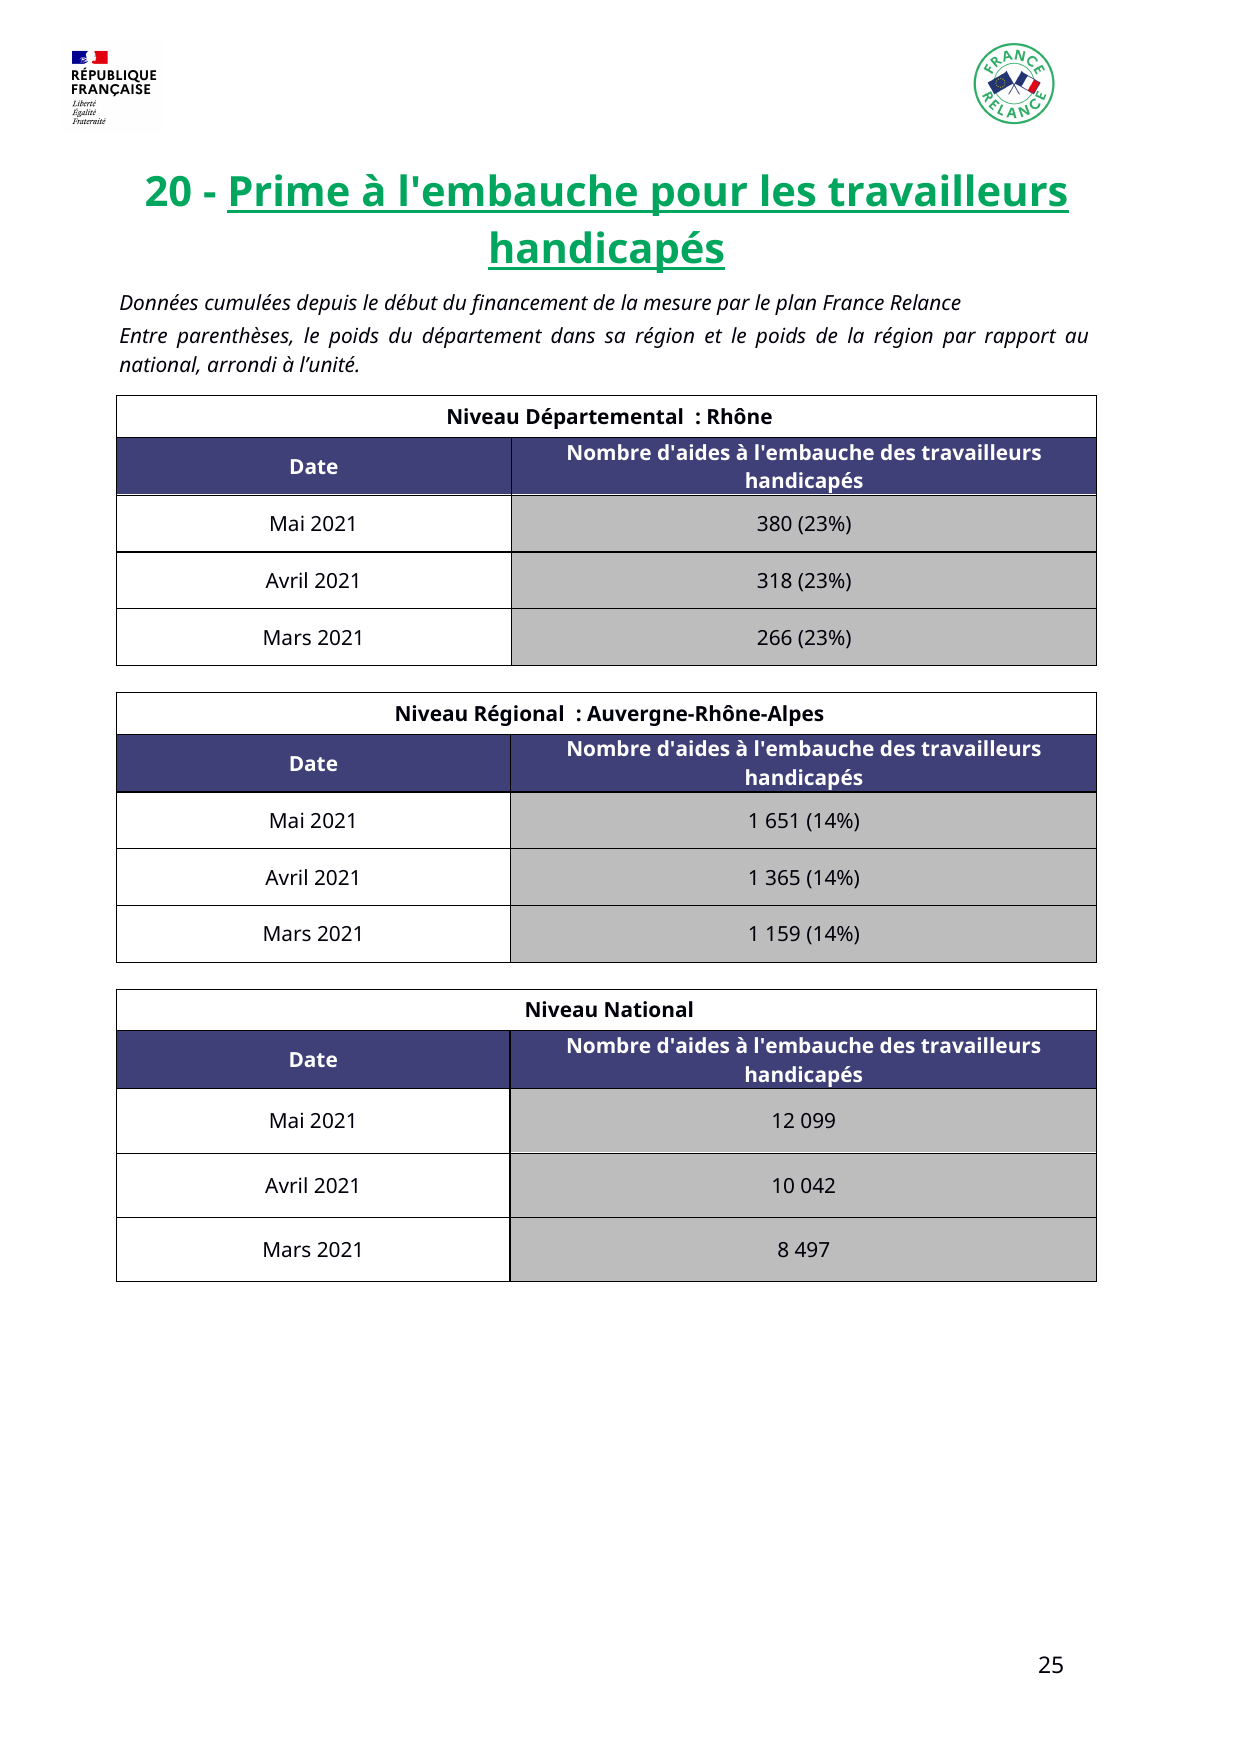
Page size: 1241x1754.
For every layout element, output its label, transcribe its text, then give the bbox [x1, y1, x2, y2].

table_cell Nombre d'aides à l'embauche des travailleurs handicapés [512, 438, 1096, 494]
table_cell Nombre d'aides à l'embauche des travailleurs handicapés [511, 735, 1096, 791]
table_cell 1 365 (14%) [511, 849, 1096, 905]
table_header Niveau Départemental : Rhône [117, 396, 1096, 437]
table_cell 266 (23%) [512, 609, 1096, 665]
table_cell Avril 2021 [117, 553, 511, 608]
table_cell Mars 2021 [117, 1218, 509, 1281]
table_cell Date [117, 438, 511, 494]
table_cell 10 042 [511, 1154, 1096, 1217]
table_header Niveau National [117, 990, 1096, 1030]
table_header Niveau Régional : Auvergne-Rhône-Alpes [117, 693, 1096, 733]
text Entre parenthèses, le poids du département dans sa région et le poids de la région par rapport au national, arrondi à l’unité. [119, 321, 1094, 378]
table_cell 8 497 [511, 1218, 1096, 1281]
table_cell Date [117, 735, 510, 791]
table_cell 1 159 (14%) [511, 906, 1096, 962]
table_cell 380 (23%) [512, 496, 1096, 551]
table_cell Date [117, 1031, 509, 1088]
table_cell Avril 2021 [117, 1154, 509, 1217]
table_cell Avril 2021 [117, 849, 510, 905]
table_cell Mars 2021 [117, 906, 510, 962]
picture [935, 31, 1082, 126]
table_cell 12 099 [511, 1089, 1096, 1152]
table_cell Mars 2021 [117, 609, 511, 665]
picture [60, 39, 163, 133]
table_cell Nombre d'aides à l'embauche des travailleurs handicapés [511, 1031, 1096, 1088]
subtitle 20 - Prime à l'embauche pour les travailleurs handicapés [119, 162, 1094, 276]
table_cell Mai 2021 [117, 793, 510, 848]
text Données cumulées depuis le début du financement de la mesure par le plan France Relance [119, 288, 1094, 317]
table_cell Mai 2021 [117, 496, 511, 551]
table_cell 318 (23%) [512, 553, 1096, 608]
table_cell Mai 2021 [117, 1089, 509, 1152]
table_cell 1 651 (14%) [511, 793, 1096, 848]
